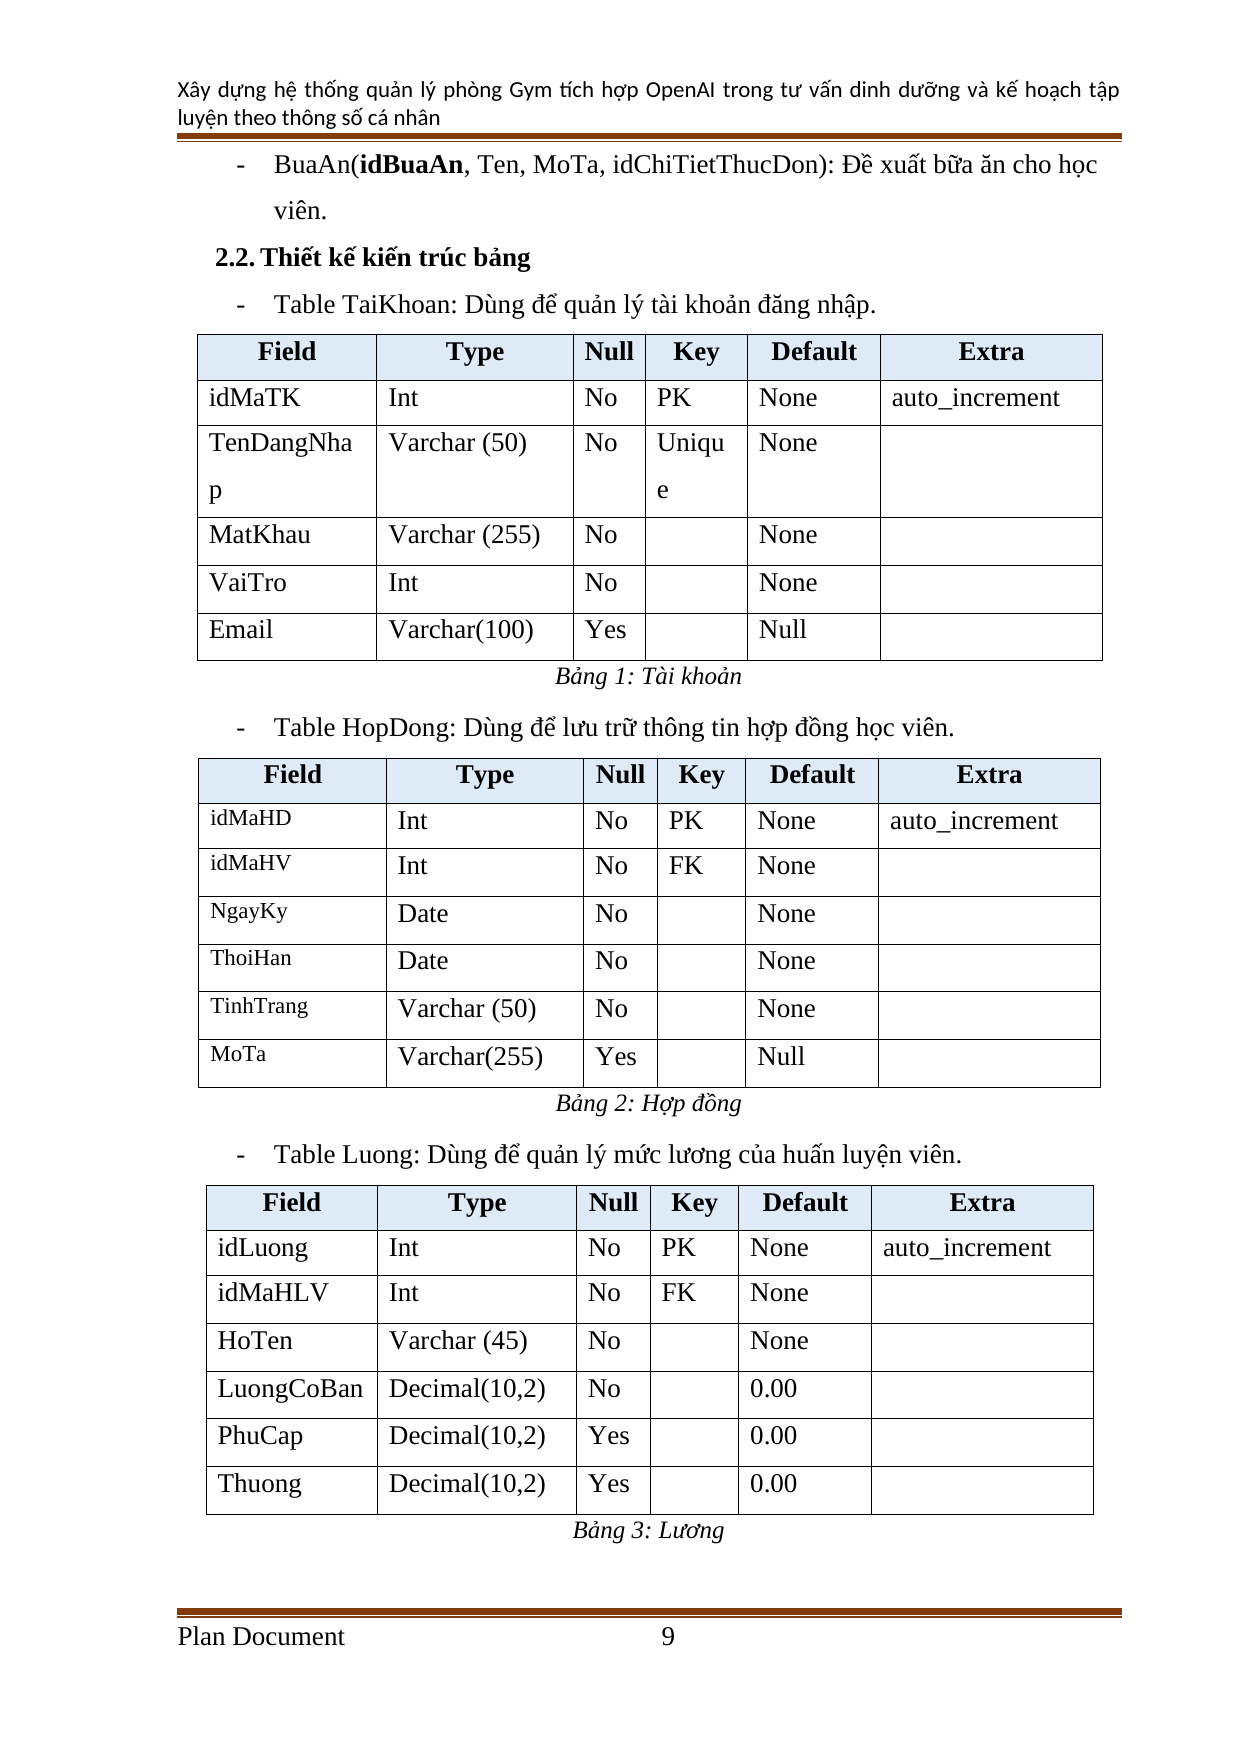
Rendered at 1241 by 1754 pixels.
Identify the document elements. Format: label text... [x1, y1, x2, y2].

list Table TaiKhoan: Dùng để quản lý tài khoản đăng nhập. [236, 288, 1122, 319]
table_cell 0.00 [739, 1467, 871, 1514]
table_cell None [746, 897, 878, 943]
table_cell None [746, 804, 878, 848]
table_cell [872, 1324, 1093, 1371]
table_cell idMaHV [199, 849, 386, 896]
list BuaAn(idBuaAn, Ten, MoTa, idChiTietThucDon): Đề xuất bữa ăn cho học viên. [236, 148, 1122, 226]
table_cell Varchar (50) [377, 426, 573, 517]
table_cell Varchar (255) [377, 518, 573, 565]
table_cell Int [378, 1276, 576, 1323]
subtitle Thiết kế kiến trúc bảng [215, 241, 1122, 272]
table_cell Null [748, 614, 880, 660]
table_cell Yes [577, 1467, 650, 1514]
table_cell idMaHD [199, 804, 386, 848]
table_cell idMaTK [198, 381, 376, 425]
table_header Key [646, 335, 747, 380]
table_cell FK [651, 1276, 738, 1323]
table_header Key [651, 1186, 738, 1230]
table_header Key [658, 759, 745, 803]
table_cell [646, 518, 747, 565]
table_cell [879, 992, 1100, 1039]
table_header Field [198, 335, 376, 380]
table_cell [872, 1467, 1093, 1514]
table_cell None [748, 566, 880, 612]
table_cell Int [387, 804, 583, 848]
table_cell No [577, 1231, 650, 1275]
table_cell Date [387, 945, 583, 991]
table_cell [646, 614, 747, 660]
table_cell [872, 1372, 1093, 1418]
table_cell 0.00 [739, 1372, 871, 1418]
table_header Extra [881, 335, 1102, 380]
table_cell [651, 1419, 738, 1466]
table_cell 0.00 [739, 1419, 871, 1466]
table_cell None [739, 1276, 871, 1323]
table_cell idLuong [207, 1231, 377, 1275]
table_header Type [377, 335, 573, 380]
table_cell auto_increment [881, 381, 1102, 425]
table_cell Null [746, 1040, 878, 1087]
table_cell Varchar (50) [387, 992, 583, 1039]
table_cell [879, 1040, 1100, 1087]
table_cell [879, 849, 1100, 896]
table_cell MoTa [199, 1040, 386, 1087]
table_cell [881, 614, 1102, 660]
table_cell None [748, 518, 880, 565]
table_cell Date [387, 897, 583, 943]
table_cell Decimal(10,2) [378, 1372, 576, 1418]
text Bảng 2: Hợp đồng [177, 1088, 1122, 1117]
table_cell Email [198, 614, 376, 660]
table_cell LuongCoBan [207, 1372, 377, 1418]
table_cell [651, 1372, 738, 1418]
text Bảng 3: Lương [177, 1515, 1122, 1543]
table_cell No [584, 804, 657, 848]
list Table Luong: Dùng để quản lý mức lương của huấn luyện viên. [236, 1138, 1122, 1169]
table_cell Varchar (45) [378, 1324, 576, 1371]
table_header Default [739, 1186, 871, 1230]
table_cell [872, 1276, 1093, 1323]
table_cell Thuong [207, 1467, 377, 1514]
table_cell Int [378, 1231, 576, 1275]
table_cell HoTen [207, 1324, 377, 1371]
table_header Default [746, 759, 878, 803]
table_cell [651, 1324, 738, 1371]
table_cell No [584, 992, 657, 1039]
table_cell Yes [577, 1419, 650, 1466]
table_cell [658, 1040, 745, 1087]
table_cell [658, 992, 745, 1039]
table_cell auto_increment [879, 804, 1100, 848]
table_cell Int [377, 381, 573, 425]
table_cell TenDangNhap [198, 426, 376, 517]
table_cell No [574, 518, 645, 565]
table_header Type [378, 1186, 576, 1230]
table_header Default [748, 335, 880, 380]
table_cell None [746, 992, 878, 1039]
table_cell [872, 1419, 1093, 1466]
table_cell No [574, 566, 645, 612]
table_cell Int [387, 849, 583, 896]
table_cell None [746, 849, 878, 896]
table_cell MatKhau [198, 518, 376, 565]
table_cell No [574, 426, 645, 517]
table_cell [879, 897, 1100, 943]
table_header Field [207, 1186, 377, 1230]
table_cell auto_increment [872, 1231, 1093, 1275]
table_cell Varchar(100) [377, 614, 573, 660]
list Table HopDong: Dùng để lưu trữ thông tin hợp đồng học viên. [236, 711, 1122, 742]
table_cell Decimal(10,2) [378, 1467, 576, 1514]
table_cell Int [377, 566, 573, 612]
table_header Field [199, 759, 386, 803]
table_cell No [584, 945, 657, 991]
table_cell TinhTrang [199, 992, 386, 1039]
table_cell Yes [574, 614, 645, 660]
table_cell [651, 1467, 738, 1514]
table_cell No [577, 1324, 650, 1371]
table_cell [658, 897, 745, 943]
table_cell Varchar(255) [387, 1040, 583, 1087]
table_cell No [577, 1372, 650, 1418]
table_cell Yes [584, 1040, 657, 1087]
table_header Extra [879, 759, 1100, 803]
table_header Null [584, 759, 657, 803]
table_cell PK [646, 381, 747, 425]
table_cell No [577, 1276, 650, 1323]
table_cell None [748, 426, 880, 517]
table_cell Decimal(10,2) [378, 1419, 576, 1466]
table_cell None [739, 1324, 871, 1371]
table_cell [658, 945, 745, 991]
table_cell No [584, 849, 657, 896]
table_cell [881, 426, 1102, 517]
table_cell No [584, 897, 657, 943]
table_cell PK [658, 804, 745, 848]
table_cell PhuCap [207, 1419, 377, 1466]
table_cell Unique [646, 426, 747, 517]
table_cell NgayKy [199, 897, 386, 943]
table_cell idMaHLV [207, 1276, 377, 1323]
table_cell ThoiHan [199, 945, 386, 991]
text Bảng 1: Tài khoản [177, 661, 1122, 690]
table_cell PK [651, 1231, 738, 1275]
table_cell None [746, 945, 878, 991]
table_cell None [748, 381, 880, 425]
table_cell [881, 566, 1102, 612]
table_header Null [574, 335, 645, 380]
table_cell FK [658, 849, 745, 896]
table_cell No [574, 381, 645, 425]
table_cell VaiTro [198, 566, 376, 612]
table_header Null [577, 1186, 650, 1230]
table_cell None [739, 1231, 871, 1275]
table_cell [881, 518, 1102, 565]
table_header Extra [872, 1186, 1093, 1230]
table_cell [646, 566, 747, 612]
table_header Type [387, 759, 583, 803]
table_cell [879, 945, 1100, 991]
